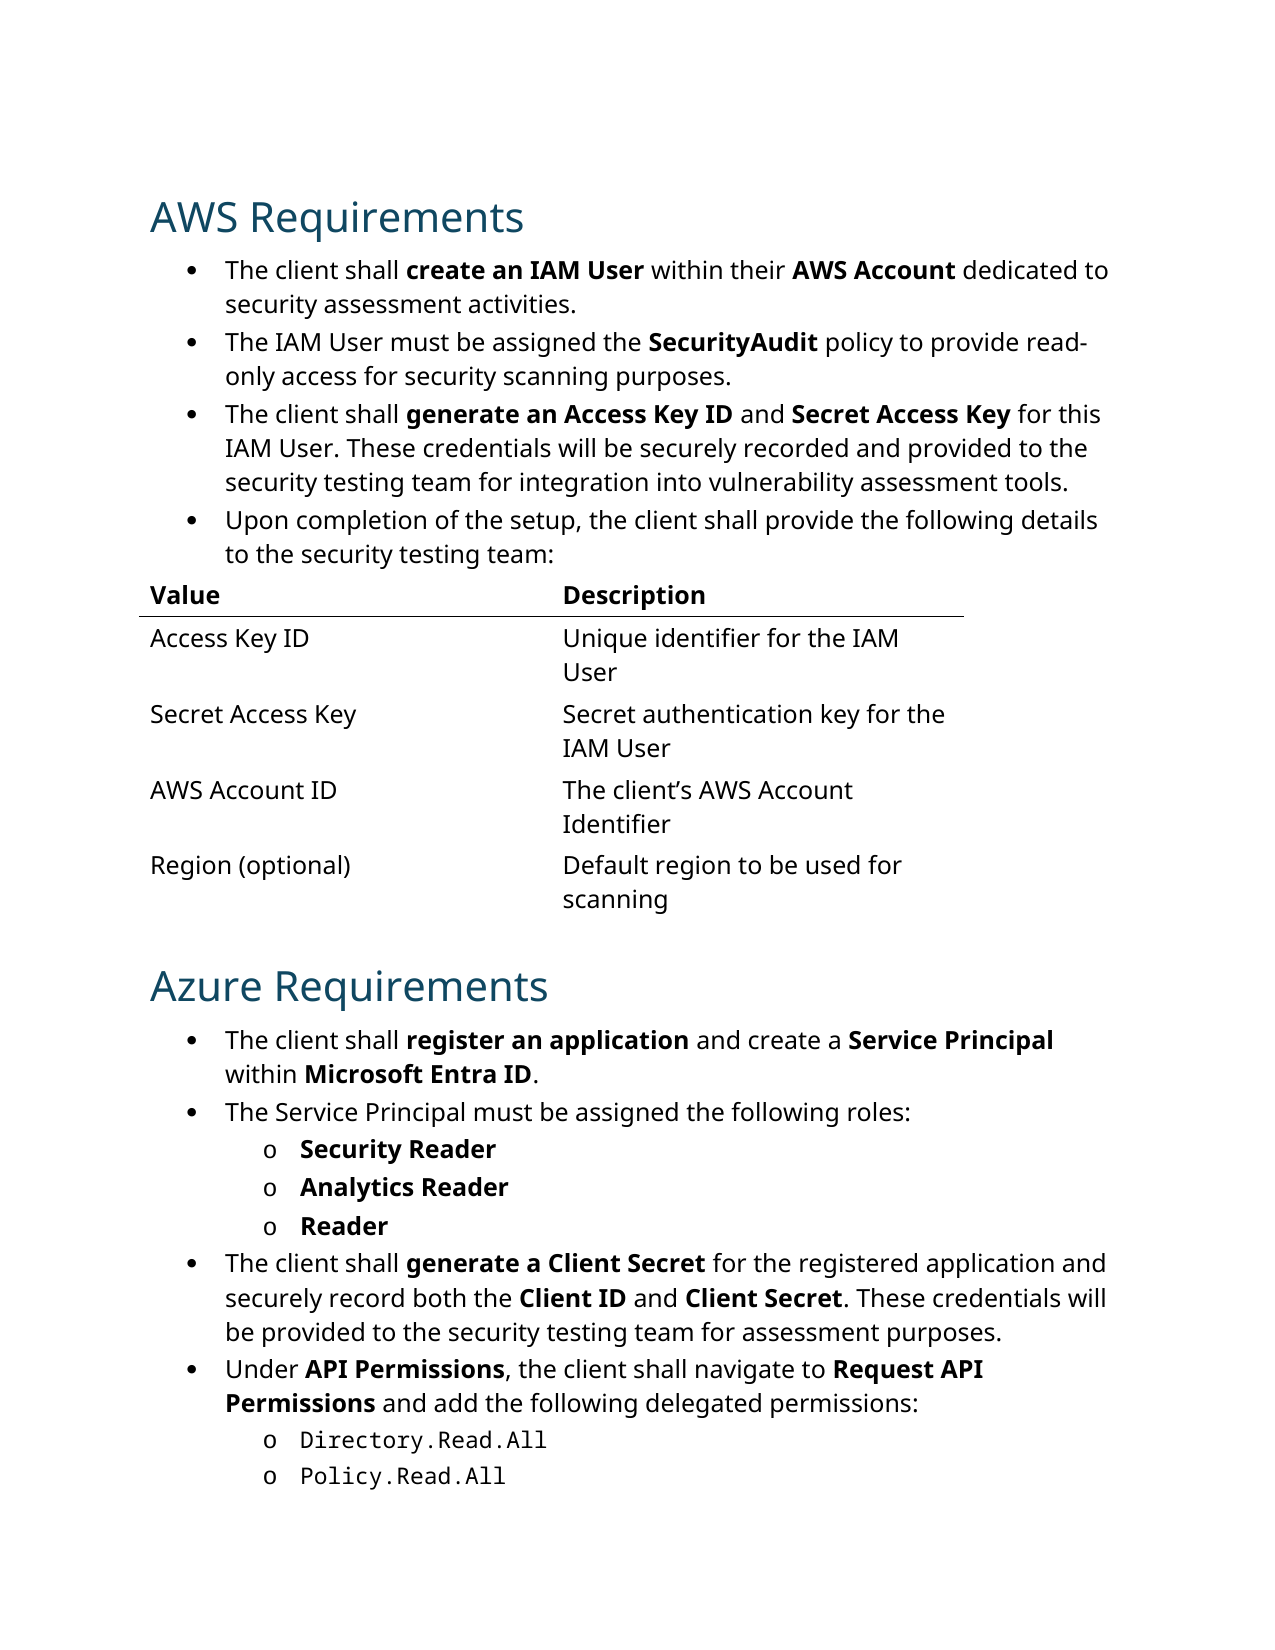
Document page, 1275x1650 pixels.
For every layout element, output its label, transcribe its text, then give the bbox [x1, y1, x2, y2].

table_cell The client’s AWS Account Identifier [551, 769, 964, 844]
list The Service Principal must be assigned the following roles: [187, 1094, 1125, 1128]
list The client shall register an application and create a Service Principal within Microsoft Entra ID. [187, 1022, 1125, 1091]
subtitle AWS Requirements [150, 187, 1125, 244]
table_cell Region (optional) [139, 844, 551, 920]
table_cell Default region to be used for scanning [551, 844, 964, 920]
table_cell Access Key ID [139, 617, 551, 693]
list The IAM User must be assigned the SecurityAudit policy to provide read-only access for security scanning purposes. [187, 324, 1125, 393]
list Security Reader [262, 1132, 1125, 1166]
table_cell Secret Access Key [139, 693, 551, 768]
table_header Description [551, 574, 964, 616]
list Under API Permissions, the client shall navigate to Request API Permissions and add the following delegated permissions: [187, 1352, 1125, 1420]
list Directory.Read.All [262, 1424, 1125, 1456]
list Upon completion of the setup, the client shall provide the following details to the security testing team: [187, 502, 1125, 570]
subtitle Azure Requirements [150, 957, 1125, 1014]
list The client shall generate an Access Key ID and Secret Access Key for this IAM User. These credentials will be securely recorded and provided to the security testing team for integration into vulnerability assessment tools. [187, 396, 1125, 498]
list Reader [262, 1208, 1125, 1242]
list Analytics Reader [262, 1170, 1125, 1204]
list The client shall generate a Client Secret for the registered application and securely record both the Client ID and Client Secret. These credentials will be provided to the security testing team for assessment purposes. [187, 1246, 1125, 1348]
list The client shall create an IAM User within their AWS Account dedicated to security assessment activities. [187, 253, 1125, 321]
table_cell Unique identifier for the IAM User [551, 617, 964, 693]
table_cell AWS Account ID [139, 769, 551, 844]
list Policy.Read.All [262, 1460, 1125, 1492]
table_cell Secret authentication key for the IAM User [551, 693, 964, 768]
table_header Value [139, 574, 551, 616]
